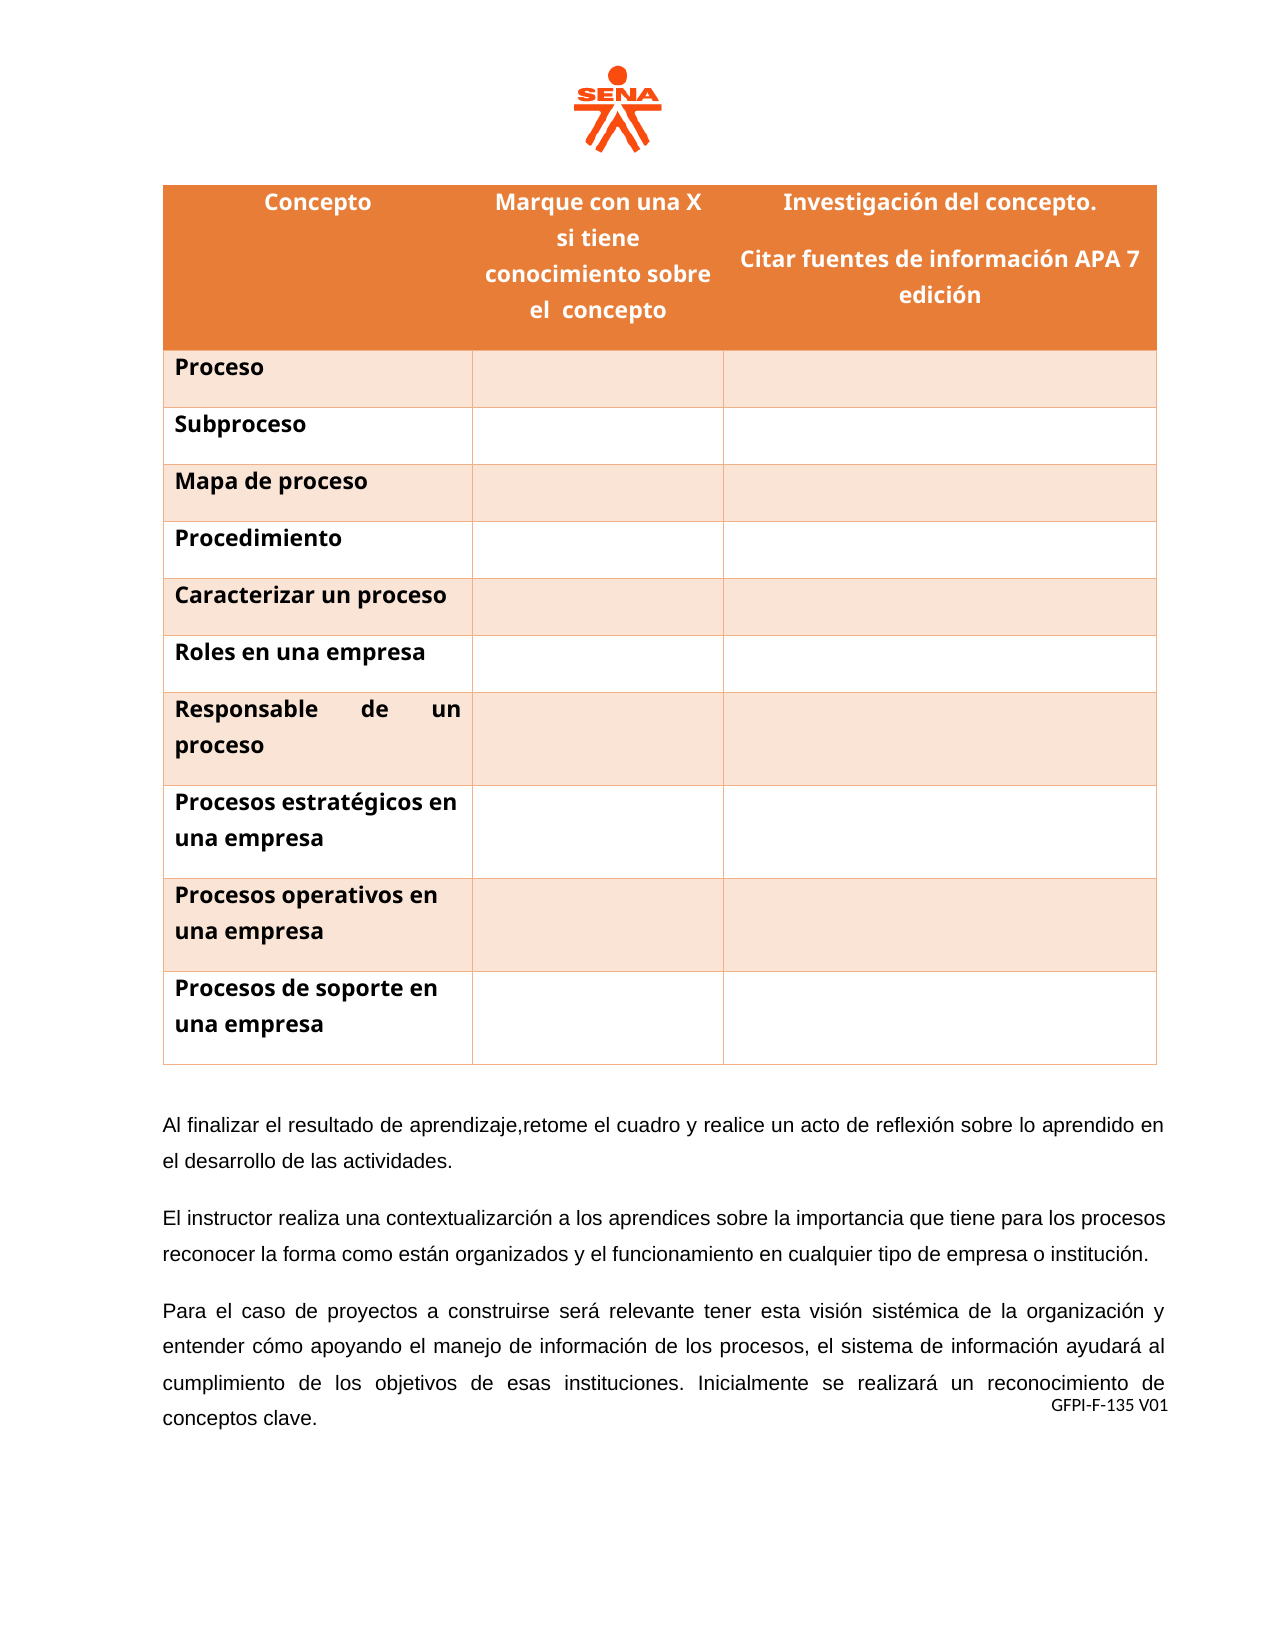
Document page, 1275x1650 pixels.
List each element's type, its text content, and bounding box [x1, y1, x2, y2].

table_cell [724, 522, 1156, 578]
table_cell [724, 879, 1156, 971]
table_cell [473, 879, 723, 971]
table_header Concepto [164, 186, 472, 350]
table_cell [473, 465, 723, 521]
table_cell [473, 579, 723, 635]
table_cell [473, 786, 723, 878]
text Al finalizar el resultado de aprendizaje,retome el cuadro y realice un acto de reflexión sobre lo aprendido en el desarrollo de las actividades. [162, 1113, 1167, 1173]
table_cell [724, 693, 1156, 785]
table_cell Procedimiento [164, 522, 472, 578]
text Para el caso de proyectos a construirse será relevante tener esta visión sistémica de la organización y entender cómo apoyando el manejo de información de los procesos, el sistema de información ayudará al cumplimiento de los objetivos de esas instituciones. Inicialmente se realizará un reconocimiento de conceptos clave. [162, 1298, 1167, 1430]
table_cell [473, 693, 723, 785]
table_cell [473, 522, 723, 578]
table_cell [473, 972, 723, 1064]
table_cell [724, 786, 1156, 878]
table_cell Roles en una empresa [164, 636, 472, 692]
table_cell Mapa de proceso [164, 465, 472, 521]
table_cell Procesos operativos en una empresa [164, 879, 472, 971]
table_cell [724, 579, 1156, 635]
table_cell [724, 465, 1156, 521]
table_cell [724, 351, 1156, 407]
table_cell [724, 972, 1156, 1064]
table_cell Caracterizar un proceso [164, 579, 472, 635]
table_cell [724, 408, 1156, 464]
table_cell [724, 636, 1156, 692]
table_cell Proceso [164, 351, 472, 407]
picture [564, 62, 668, 157]
table_cell [473, 351, 723, 407]
table_cell Responsable de un proceso [164, 693, 472, 785]
table_cell [473, 408, 723, 464]
table_cell Subproceso [164, 408, 472, 464]
table_cell Procesos estratégicos en una empresa [164, 786, 472, 878]
text El instructor realiza una contextualizarción a los aprendices sobre la importancia que tiene para los procesos reconocer la forma como están organizados y el funcionamiento en cualquier tipo de empresa o institución. [162, 1206, 1167, 1266]
table_cell Procesos de soporte en una empresa [164, 972, 472, 1064]
table_cell [473, 636, 723, 692]
table_header Marque con una X si tiene conocimiento sobre el concepto [473, 186, 723, 350]
table_header Investigación del concepto. Citar fuentes de información APA 7 edición [724, 186, 1156, 350]
